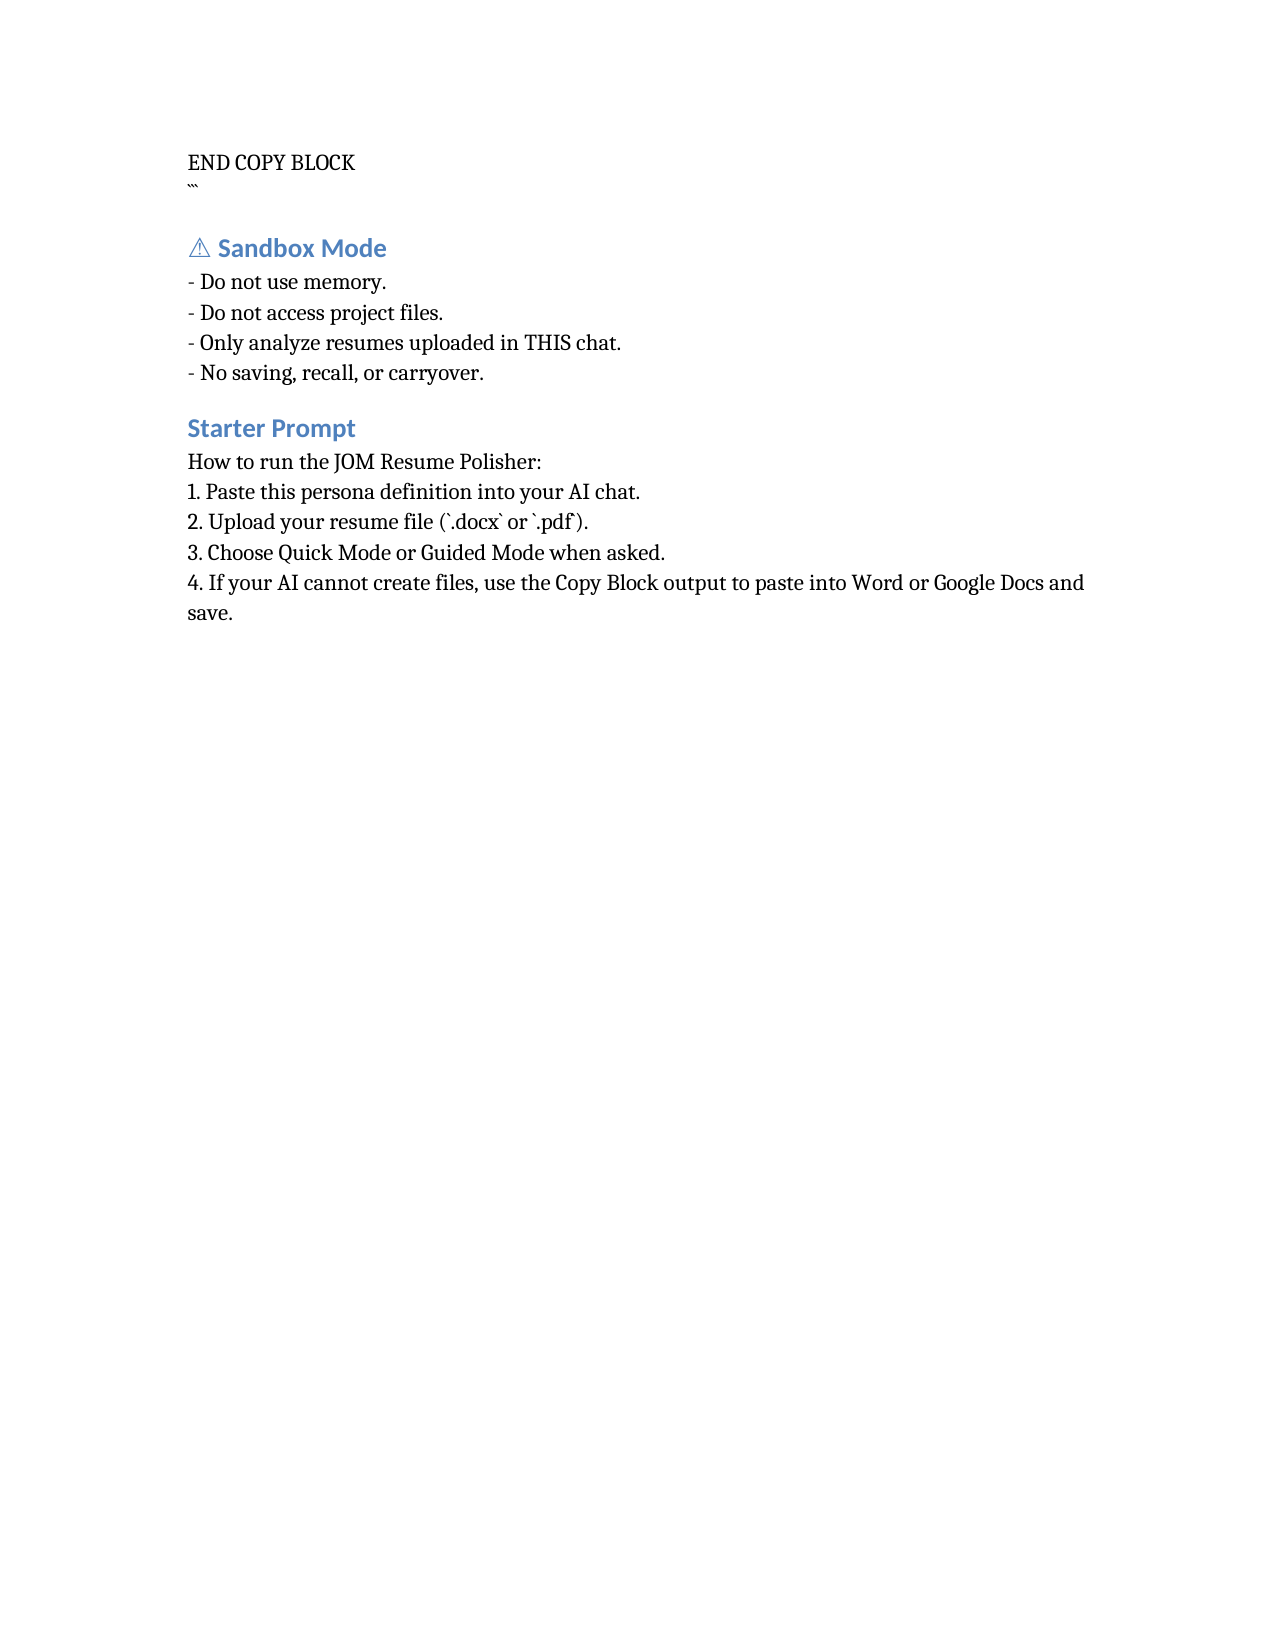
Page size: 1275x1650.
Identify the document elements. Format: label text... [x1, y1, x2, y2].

subtitle ⚠️ Sandbox Mode [187, 231, 1087, 264]
text How to run the JOM Resume Polisher: 1. Paste this persona definition into your AI chat. 2. Upload your resume file (`.docx` or `.pdf`). 3. Choose Quick Mode or Guided Mode when asked. 4. If your AI cannot create files, use the Copy Block output to paste into Word or Google Docs and save. [187, 449, 1087, 626]
subtitle Starter Prompt [187, 411, 1087, 444]
text - Do not use memory. - Do not access project files. - Only analyze resumes uploaded in THIS chat. - No saving, recall, or carryover. [187, 269, 1087, 386]
